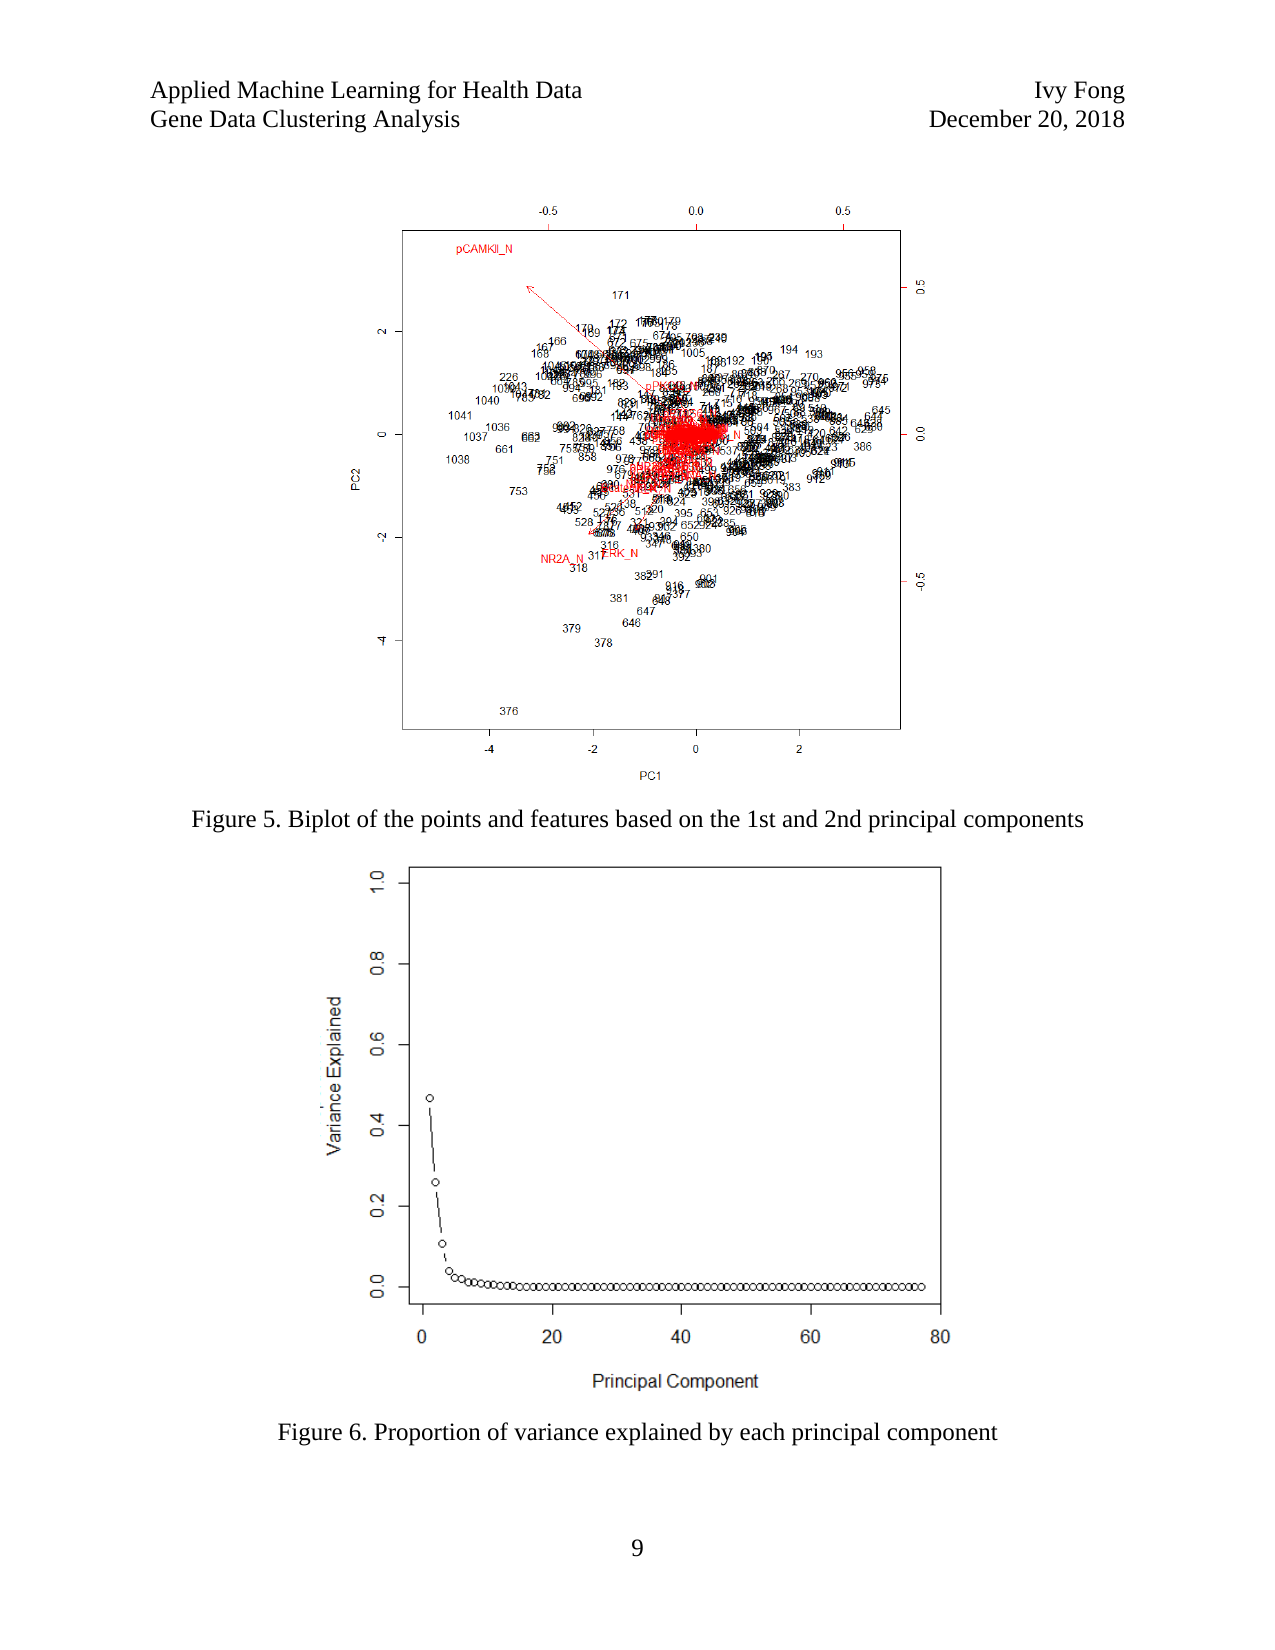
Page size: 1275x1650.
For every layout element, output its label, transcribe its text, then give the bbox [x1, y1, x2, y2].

picture [320, 851, 955, 1399]
text Figure 6. Proportion of variance explained by each principal component [150, 1417, 1125, 1446]
picture [271, 197, 1004, 786]
text Figure 5. Biplot of the points and features based on the 1st and 2nd principal components [150, 804, 1125, 832]
